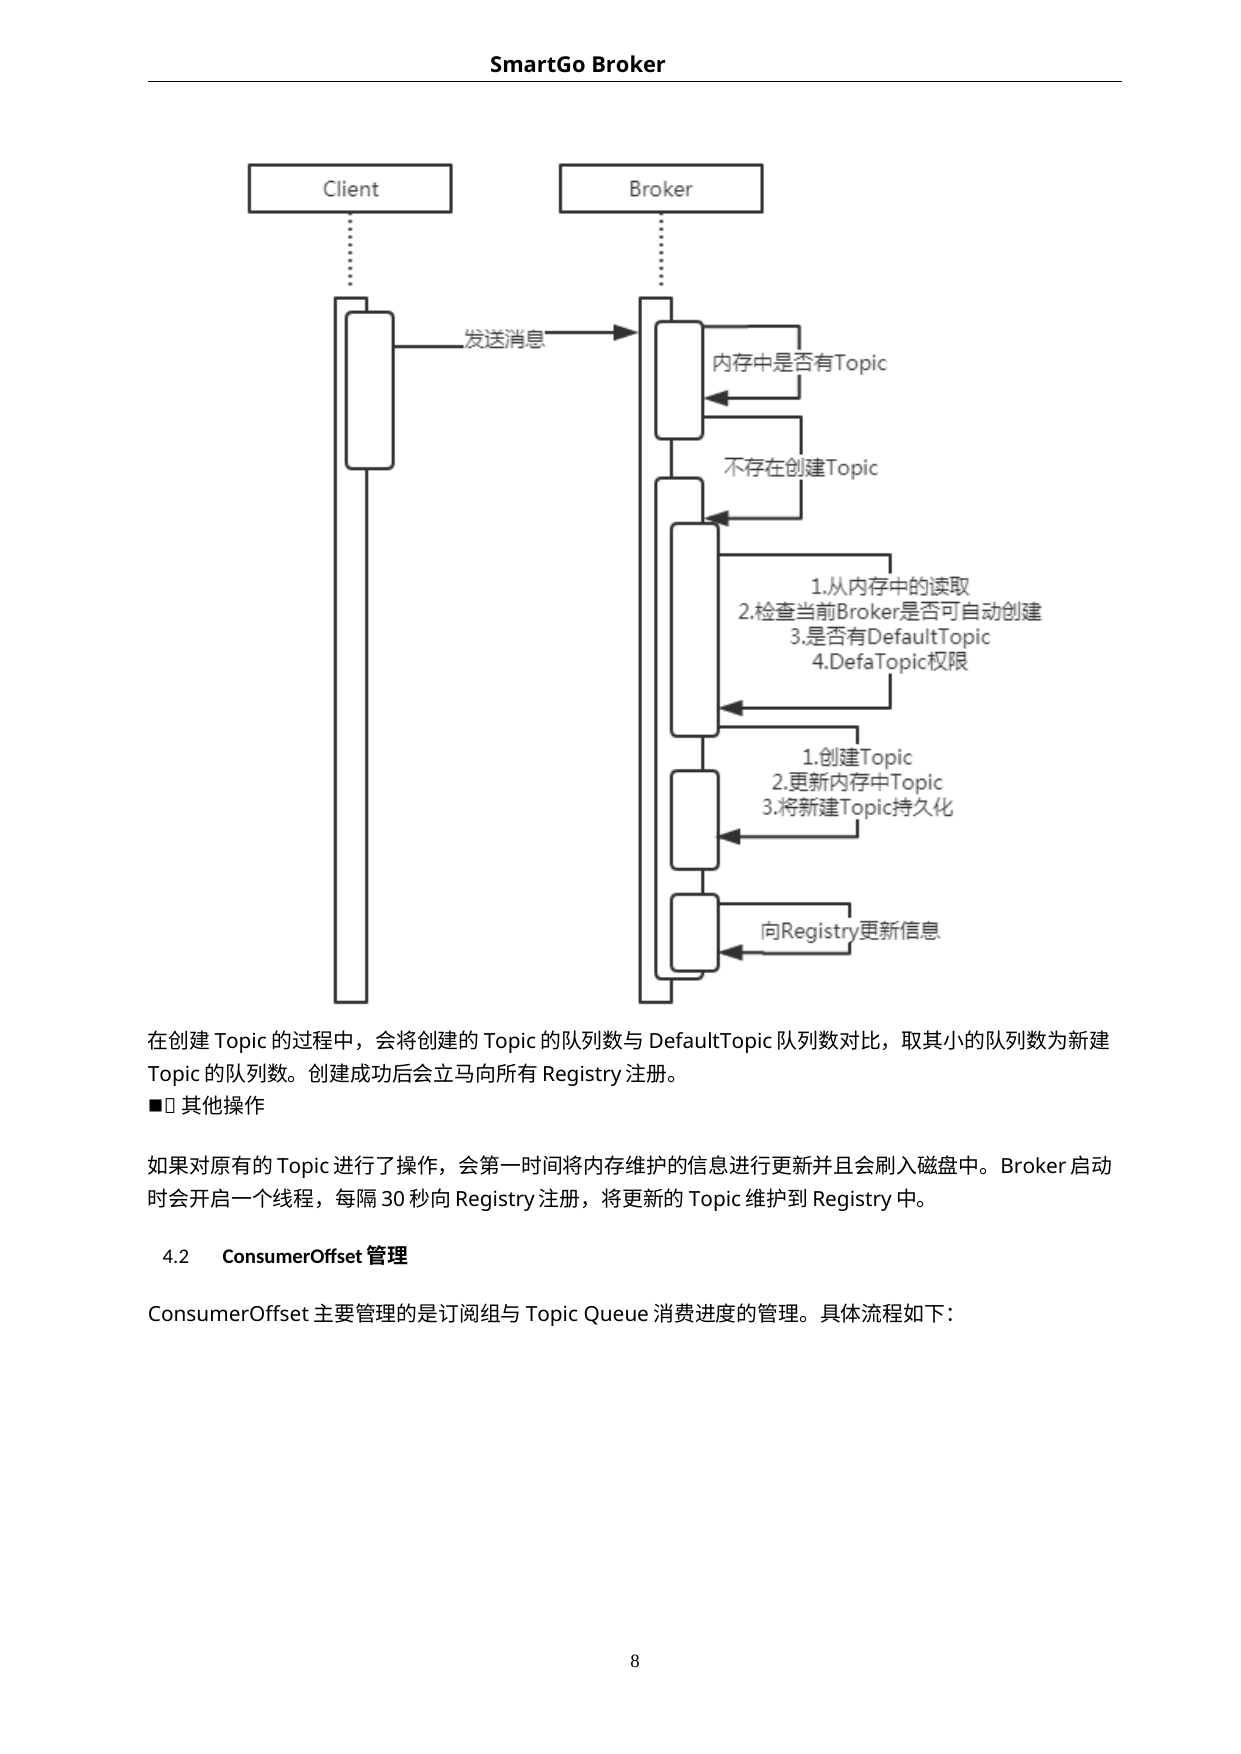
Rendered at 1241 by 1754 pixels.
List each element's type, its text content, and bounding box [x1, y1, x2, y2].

text 在创建Topic的过程中，会将创建的Topic的队列数与DefaultTopic队列数对比，取其小的队列数为新建Topic的队列数。创建成功后会立马向所有Registry注册。 [148, 1023, 1122, 1088]
text ConsumerOffset主要管理的是订阅组与Topic Queue消费进度的管理。具体流程如下： [148, 1296, 1122, 1328]
text  其他操作 [148, 1088, 1122, 1121]
text 如果对原有的Topic进行了操作，会第一时间将内存维护的信息进行更新并且会刷入磁盘中。Broker启动时会开启一个线程，每隔30秒向Registry注册，将更新的Topic维护到Registry中。 [148, 1148, 1122, 1213]
picture [220, 145, 1050, 1023]
subtitle ConsumerOffset管理 [162, 1238, 1122, 1271]
